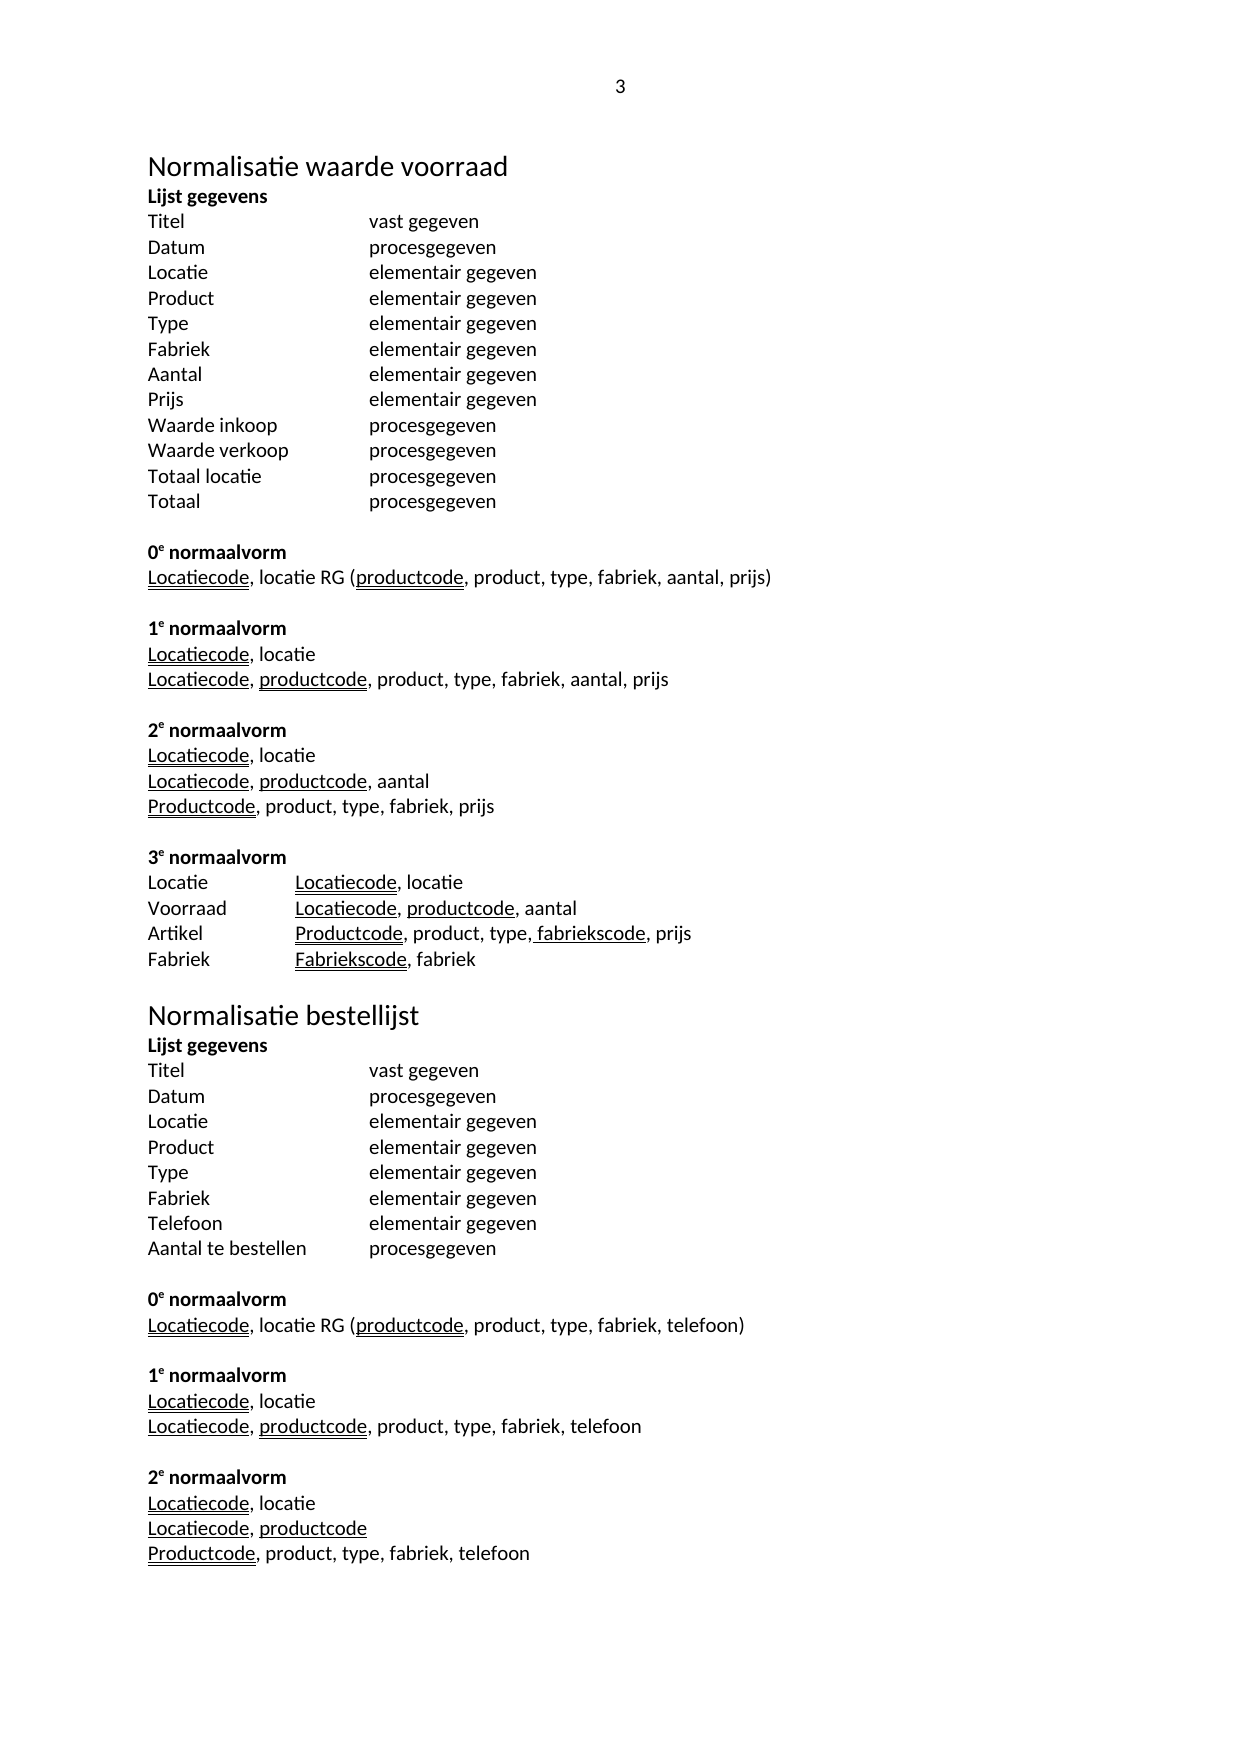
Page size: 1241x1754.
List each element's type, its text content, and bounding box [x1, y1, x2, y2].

text Titel vast gegeven [148, 1058, 1093, 1083]
text Locatiecode, locatie RG (productcode, product, type, fabriek, aantal, prijs) [148, 564, 1093, 590]
text Locatiecode, productcode, product, type, fabriek, telefoon [148, 1413, 1093, 1439]
text Fabriek elementair gegeven [148, 1185, 1093, 1210]
text Locatiecode, productcode, aantal [148, 768, 1093, 793]
text Locatiecode, locatie RG (productcode, product, type, fabriek, telefoon) [148, 1312, 1093, 1337]
text Locatiecode, productcode, product, type, fabriek, aantal, prijs [148, 666, 1093, 692]
text Artikel Productcode, product, type, fabriekscode, prijs [148, 920, 1093, 946]
text 1e normaalvorm [148, 615, 1093, 641]
text 2e normaalvorm [148, 717, 1093, 742]
text Titel vast gegeven [148, 209, 1093, 234]
text Prijs elementair gegeven [148, 387, 1093, 412]
text 1e normaalvorm [148, 1363, 1093, 1388]
text Locatiecode, locatie [148, 1490, 1093, 1515]
text Type elementair gegeven [148, 310, 1093, 336]
text 0e normaalvorm [148, 1286, 1093, 1312]
text Waarde verkoop procesgegeven [148, 437, 1093, 463]
text Locatiecode, locatie [148, 742, 1093, 768]
text Product elementair gegeven [148, 1134, 1093, 1159]
text Aantal elementair gegeven [148, 361, 1093, 387]
text 3e normaalvorm [148, 844, 1093, 869]
text Fabriek elementair gegeven [148, 336, 1093, 361]
text Lijst gegevens [148, 183, 1093, 209]
text Locatiecode, locatie [148, 1388, 1093, 1413]
subtitle Normalisatie waarde voorraad [148, 148, 1093, 183]
text Datum procesgegeven [148, 1083, 1093, 1108]
subtitle Normalisatie bestellijst [148, 997, 1093, 1032]
text Lijst gegevens [148, 1032, 1093, 1058]
text Voorraad Locatiecode, productcode, aantal [148, 895, 1093, 920]
text Fabriek Fabriekscode, fabriek [148, 946, 1093, 971]
text Locatie elementair gegeven [148, 259, 1093, 285]
text Locatie elementair gegeven [148, 1108, 1093, 1134]
text Productcode, product, type, fabriek, telefoon [148, 1541, 1093, 1566]
text Totaal procesgegeven [148, 488, 1093, 514]
text Telefoon elementair gegeven [148, 1210, 1093, 1236]
text Totaal locatie procesgegeven [148, 463, 1093, 488]
text Product elementair gegeven [148, 285, 1093, 310]
text Waarde inkoop procesgegeven [148, 412, 1093, 437]
text Productcode, product, type, fabriek, prijs [148, 793, 1093, 819]
text Locatiecode, productcode [148, 1515, 1093, 1541]
text Datum procesgegeven [148, 234, 1093, 259]
text 0e normaalvorm [148, 539, 1093, 564]
text Aantal te bestellen procesgegeven [148, 1236, 1093, 1261]
text Type elementair gegeven [148, 1159, 1093, 1185]
text Locatiecode, locatie [148, 641, 1093, 666]
text 2e normaalvorm [148, 1464, 1093, 1490]
text Locatie Locatiecode, locatie [148, 869, 1093, 895]
